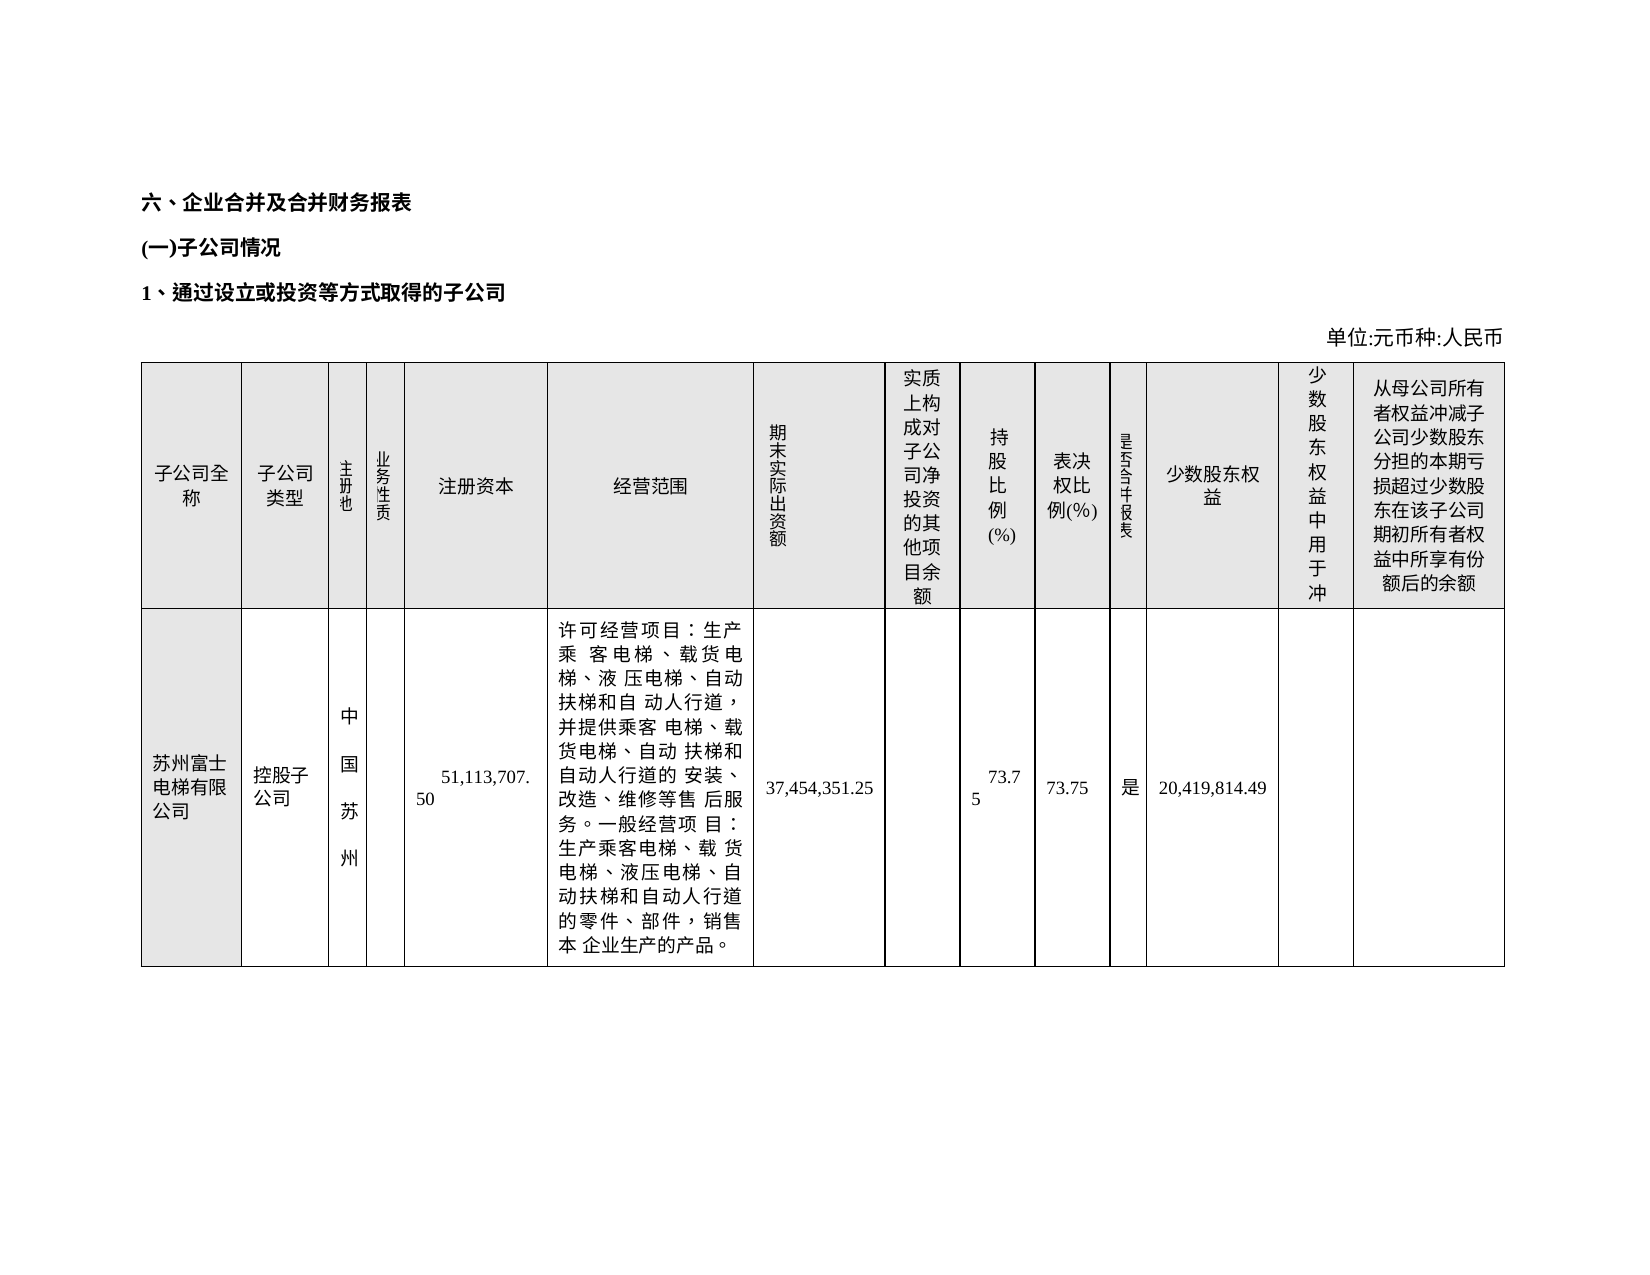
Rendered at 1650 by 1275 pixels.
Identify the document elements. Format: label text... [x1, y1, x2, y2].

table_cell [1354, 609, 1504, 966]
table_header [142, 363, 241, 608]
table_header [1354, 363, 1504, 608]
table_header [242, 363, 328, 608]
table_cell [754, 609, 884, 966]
text (一)子公司情况 [141, 233, 1504, 262]
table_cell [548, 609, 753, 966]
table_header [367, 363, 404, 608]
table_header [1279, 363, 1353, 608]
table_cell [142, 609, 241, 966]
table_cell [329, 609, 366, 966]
text 单位:元币种:人民币 [141, 323, 1504, 352]
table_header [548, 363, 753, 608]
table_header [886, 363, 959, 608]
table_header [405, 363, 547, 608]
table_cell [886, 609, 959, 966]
text 1、通过设立或投资等方式取得的子公司 [141, 278, 1504, 307]
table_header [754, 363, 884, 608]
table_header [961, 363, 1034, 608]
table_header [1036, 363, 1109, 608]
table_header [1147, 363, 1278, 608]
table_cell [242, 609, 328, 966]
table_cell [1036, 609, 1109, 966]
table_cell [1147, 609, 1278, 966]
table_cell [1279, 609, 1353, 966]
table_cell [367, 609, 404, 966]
text 六、企业合并及合并财务报表 [141, 188, 1504, 216]
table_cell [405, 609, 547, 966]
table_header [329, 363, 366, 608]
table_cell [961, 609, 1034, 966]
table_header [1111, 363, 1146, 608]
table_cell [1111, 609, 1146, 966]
